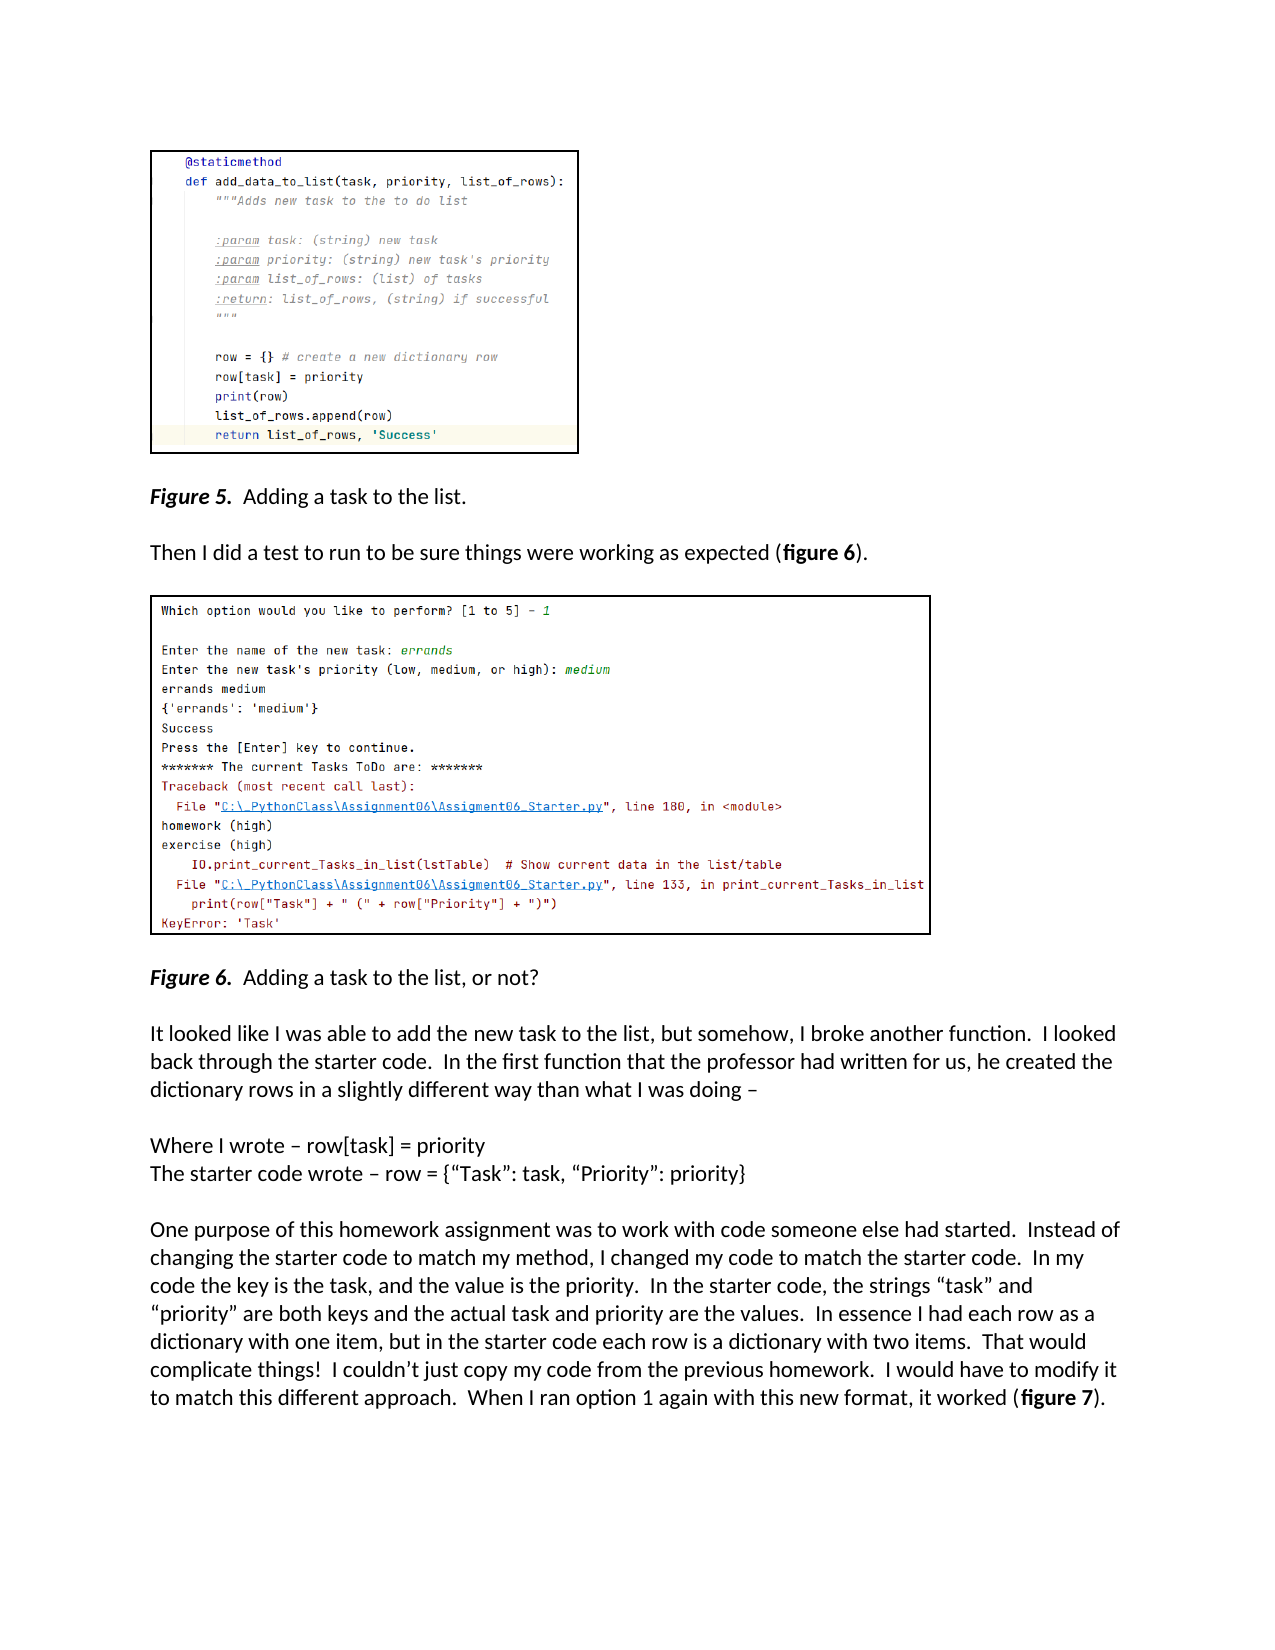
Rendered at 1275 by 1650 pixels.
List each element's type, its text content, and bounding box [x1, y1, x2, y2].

text One purpose of this homework assignment was to work with code someone else had started. Instead of changing the starter code to match my method, I changed my code to match the starter code. In my code the key is the task, and the value is the priority. In the starter code, the strings “task” and “priority” are both keys and the actual task and priority are the values. In essence I had each row as a dictionary with one item, but in the starter code each row is a dictionary with two items. That would complicate things! I couldn’t just copy my code from the previous homework. I would have to modify it to match this different approach. When I ran option 1 again with this new format, it worked (figure 7). [150, 1215, 1125, 1411]
text The starter code wrote – row = {“Task”: task, “Priority”: priority} [150, 1159, 1125, 1187]
text Then I did a test to run to be sure things were working as expected (figure 6). [150, 538, 1125, 567]
text Figure 6. Adding a task to the list, or not? [150, 963, 1125, 991]
text Where I wrote – row[task] = priority [150, 1131, 1125, 1159]
text Figure 5. Adding a task to the list. [150, 482, 1125, 511]
picture [152, 597, 929, 933]
picture [152, 152, 577, 452]
text It looked like I was able to add the new task to the list, but somehow, I broke another function. I looked back through the starter code. In the first function that the professor had written for us, he created the dictionary rows in a slightly different way than what I was doing – [150, 1019, 1125, 1103]
